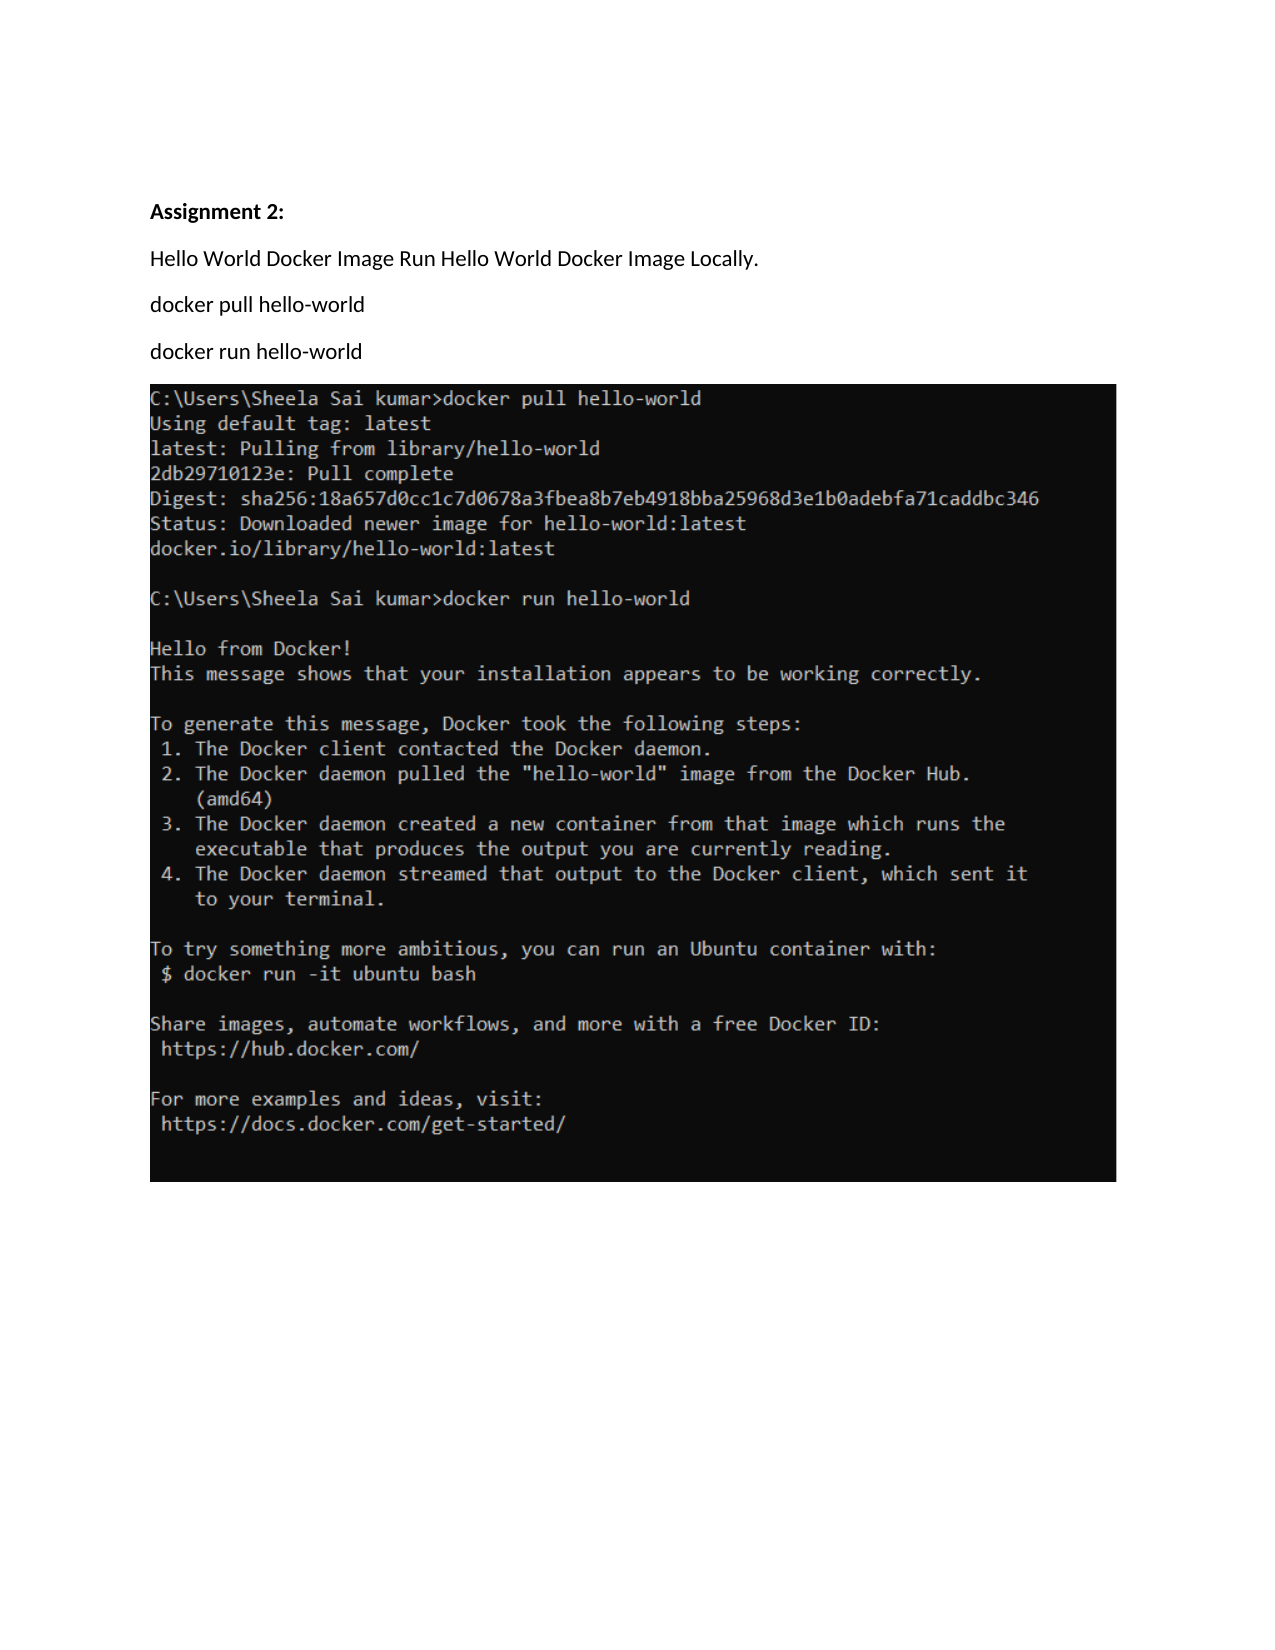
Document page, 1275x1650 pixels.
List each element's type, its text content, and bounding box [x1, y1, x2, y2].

text Assignment 2: [150, 197, 1125, 225]
text docker pull hello-world [150, 291, 1125, 319]
text docker run hello-world [150, 337, 1125, 366]
picture [150, 384, 1117, 1182]
text Hello World Docker Image Run Hello World Docker Image Locally. [150, 244, 1125, 272]
